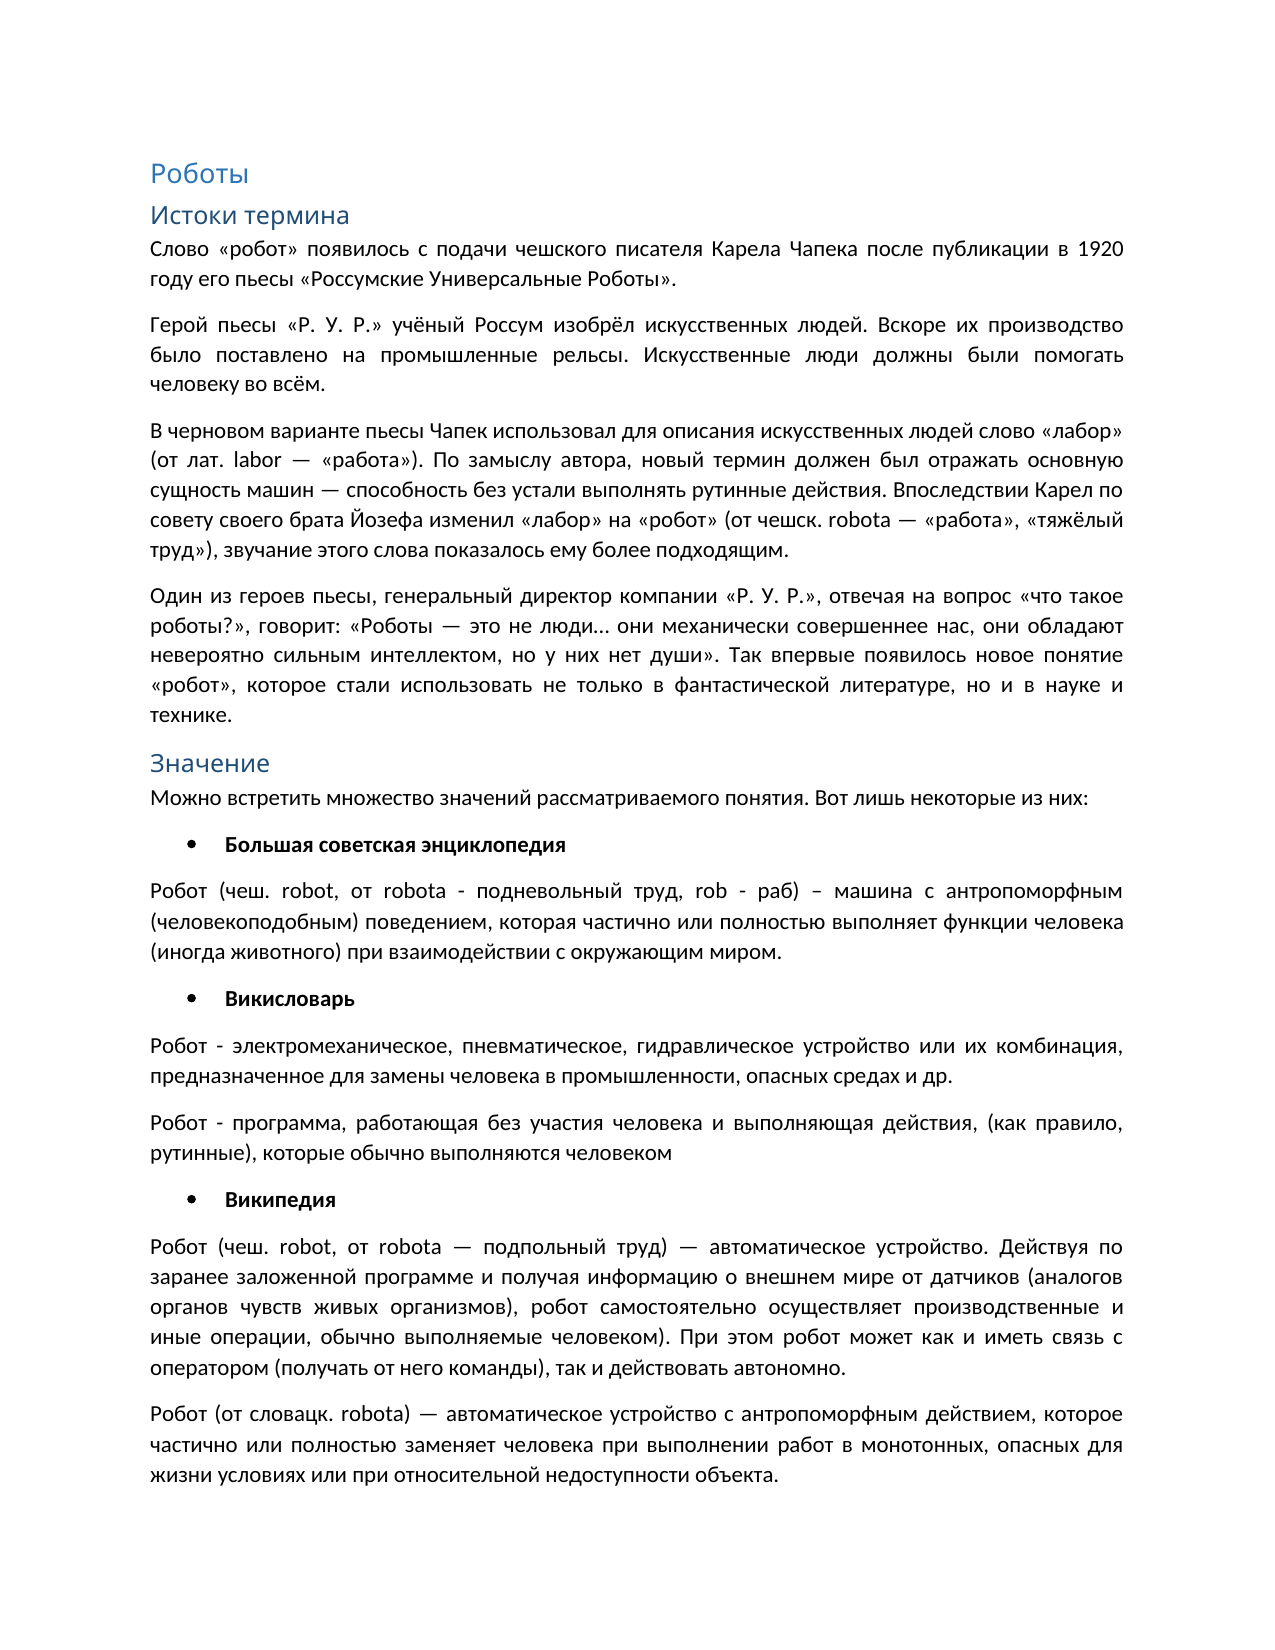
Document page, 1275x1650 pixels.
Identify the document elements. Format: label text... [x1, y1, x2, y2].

text Можно встретить множество значений рассматриваемого понятия. Вот лишь некоторые из них: [150, 783, 1125, 811]
text Герой пьесы «Р. У. Р.» учёный Россум изобрёл искусственных людей. Вскоре их производство было поставлено на промышленные рельсы. Искусственные люди должны были помогать человеку во всём. [150, 310, 1125, 398]
subtitle Роботы [150, 154, 1125, 191]
text Робот (чеш. robot, от robota - подневольный труд, rob - раб) – машина с антропоморфным (человекоподобным) поведением, которая частично или полностью выполняет функции человека (иногда животного) при взаимодействии с окружающим миром. [150, 877, 1125, 965]
list Википедия [187, 1185, 1125, 1213]
text Один из героев пьесы, генеральный директор компании «Р. У. Р.», отвечая на вопрос «что такое роботы?», говорит: «Роботы — это не люди… они механически совершеннее нас, они обладают невероятно сильным интеллектом, но у них нет души». Так впервые появилось новое понятие «робот», которое стали использовать не только в фантастической литературе, но и в науке и технике. [150, 581, 1125, 728]
subtitle Значение [150, 746, 1125, 780]
text Робот (чеш. robot, от robota — подпольный труд) — автоматическое устройство. Действуя по заранее заложенной программе и получая информацию о внешнем мире от датчиков (аналогов органов чувств живых организмов), робот самостоятельно осуществляет производственные и иные операции, обычно выполняемые человеком). При этом робот может как и иметь связь с оператором (получать от него команды), так и действовать автономно. [150, 1232, 1125, 1381]
subtitle Истоки термина [150, 197, 1125, 231]
list Большая советская энциклопедия [187, 830, 1125, 858]
list Викисловарь [187, 984, 1125, 1012]
text Слово «робот» появилось с подачи чешского писателя Карела Чапека после публикации в 1920 году его пьесы «Россумские Универсальные Роботы». [150, 234, 1125, 292]
text Робот - электромеханическое, пневматическое, гидравлическое устройство или их комбинация, предназначенное для замены человека в промышленности, опасных средах и др. [150, 1031, 1125, 1089]
text В черновом варианте пьесы Чапек использовал для описания искусственных людей слово «лабор» (от лат. labor — «работа»). По замыслу автора, новый термин должен был отражать основную сущность машин — способность без устали выполнять рутинные действия. Впоследствии Карел по совету своего брата Йозефа изменил «лабор» на «робот» (от чешск. robota — «работа», «тяжёлый труд»), звучание этого слова показалось ему более подходящим. [150, 416, 1125, 563]
text Робот - программа, работающая без участия человека и выполняющая действия, (как правило, рутинные), которые обычно выполняются человеком [150, 1108, 1125, 1166]
text Робот (от словацк. robota) — автоматическое устройство с антропоморфным действием, которое частично или полностью заменяет человека при выполнении работ в монотонных, опасных для жизни условиях или при относительной недоступности объекта. [150, 1399, 1125, 1488]
